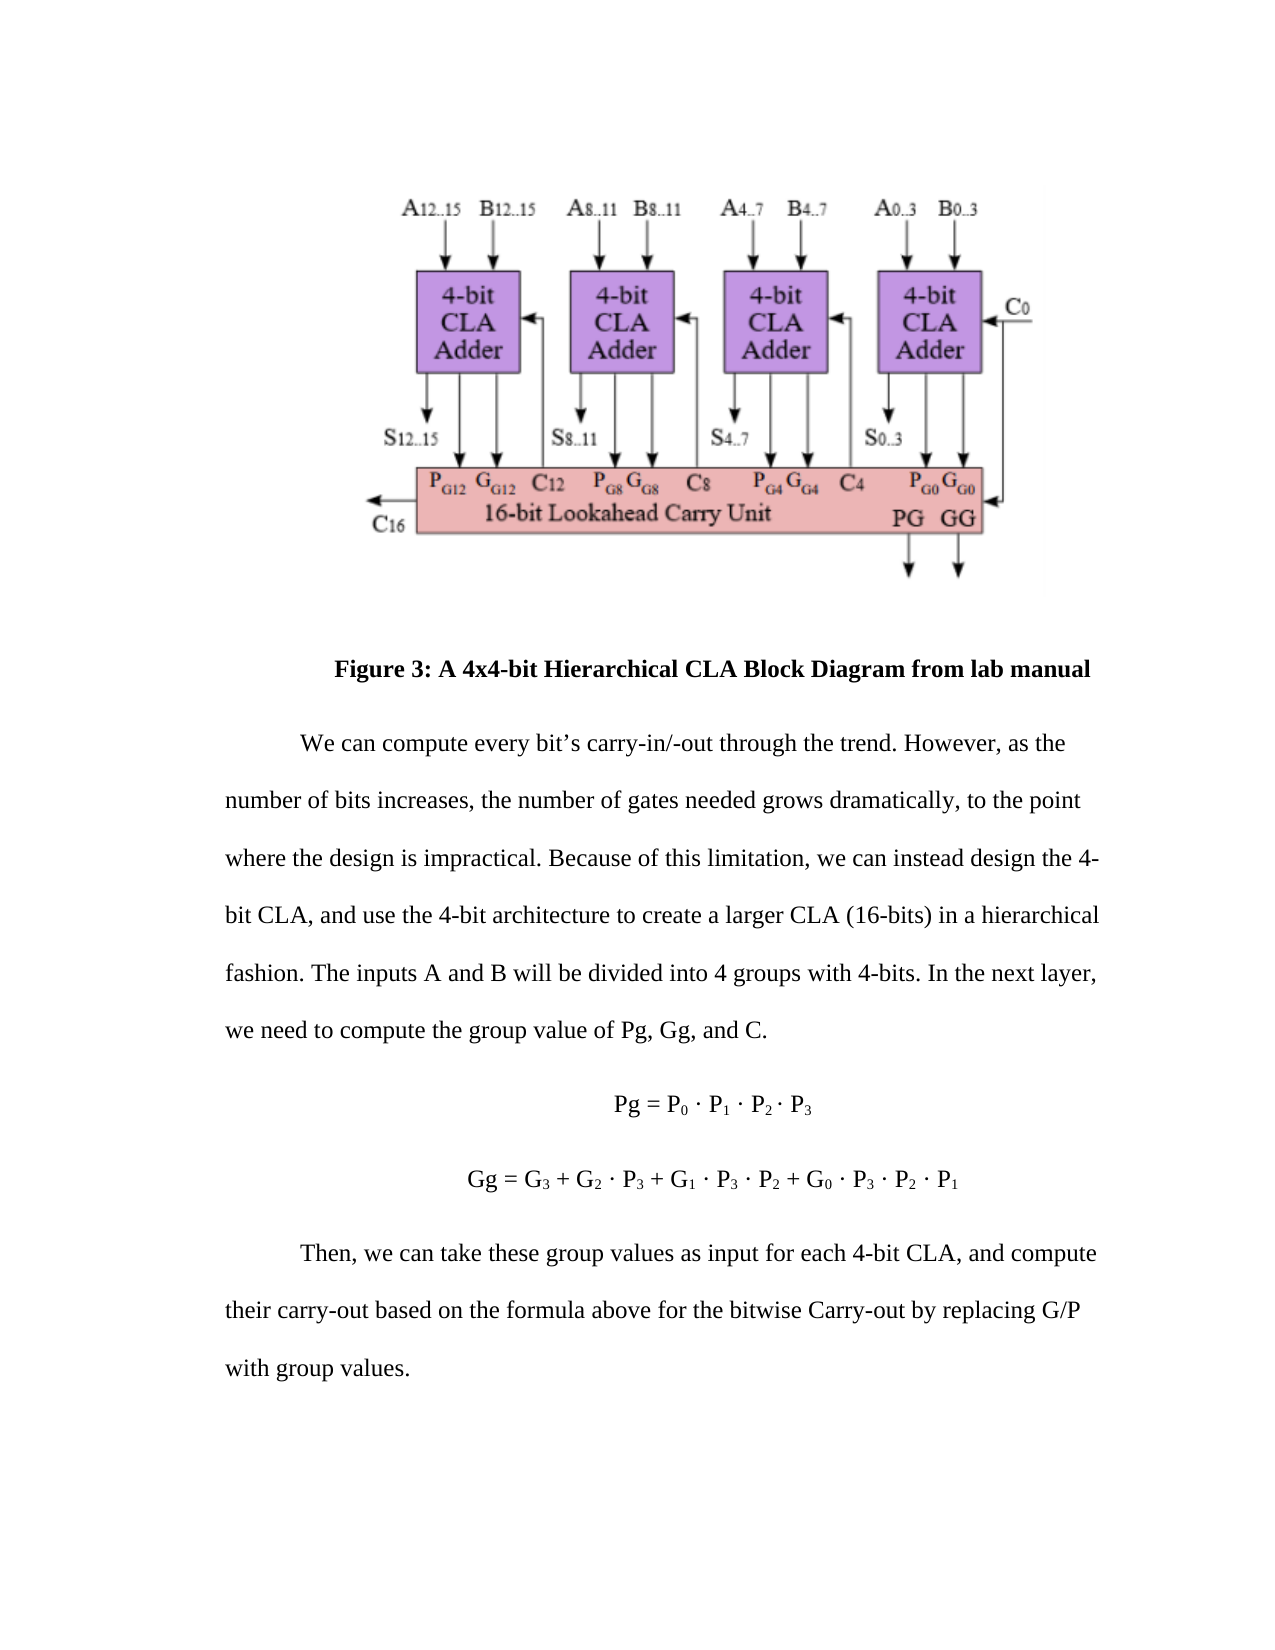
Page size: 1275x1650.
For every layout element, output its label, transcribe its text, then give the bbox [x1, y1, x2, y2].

text Pg = P0 · P1 · P2 · P3 [225, 1089, 1125, 1118]
text Then, we can take these group values as input for each 4-bit CLA, and compute their carry-out based on the formula above for the bitwise Carry-out by replacing G/P with group values. [225, 1238, 1125, 1382]
text Gg = G3 + G2 · P3 + G1 · P3 · P2 + G0 · P3 · P2 · P1 [225, 1164, 1125, 1192]
text We can compute every bit’s carry-in/-out through the trend. However, as the number of bits increases, the number of gates needed grows dramatically, to the point where the design is impractical. Because of this limitation, we can instead design the 4-bit CLA, and use the 4-bit architecture to create a larger CLA (16-bits) in a hierarchical fashion. The inputs A and B will be divided into 4 groups with 4-bits. In the next layer, we need to compute the group value of Pg, Gg, and C. [225, 728, 1125, 1044]
picture [316, 150, 1109, 609]
text Figure 3: A 4x4-bit Hierarchical CLA Block Diagram from lab manual [225, 654, 1125, 682]
